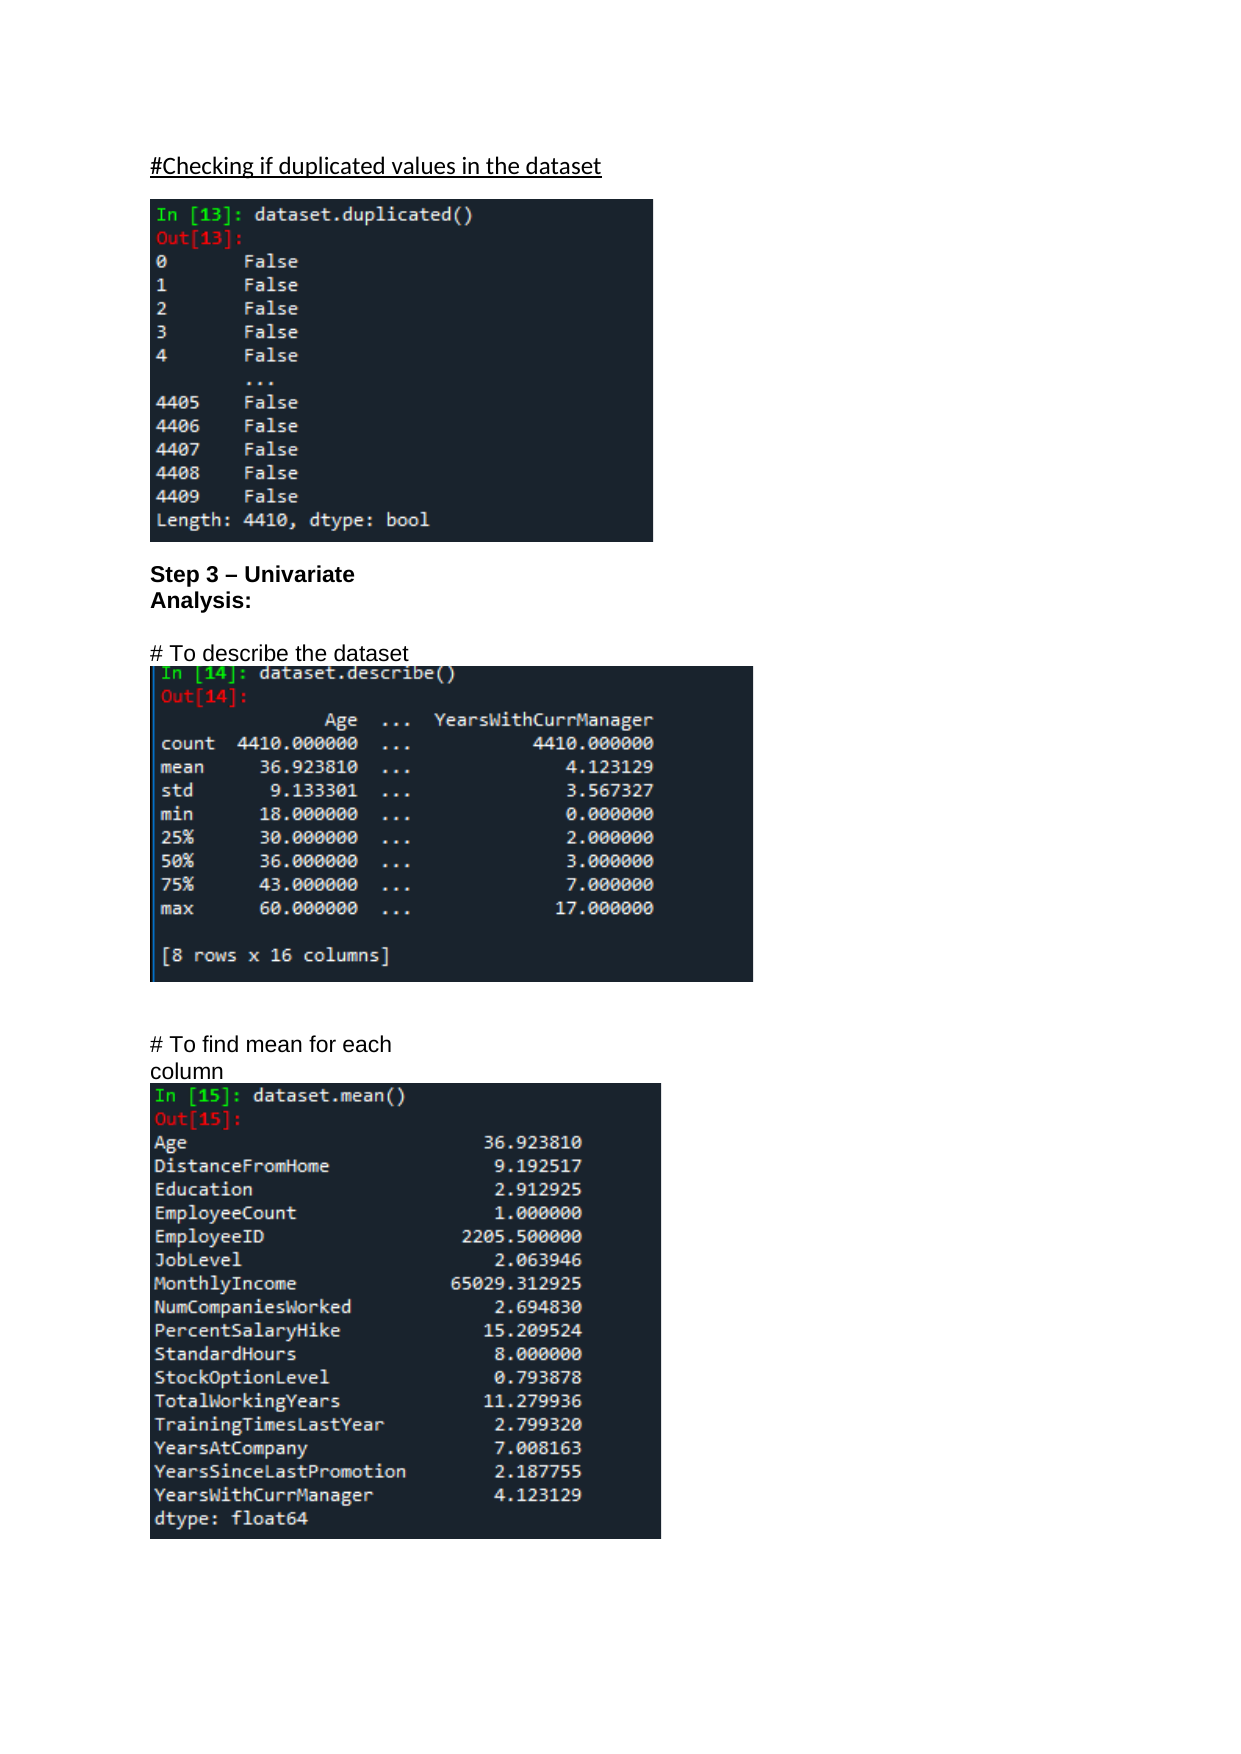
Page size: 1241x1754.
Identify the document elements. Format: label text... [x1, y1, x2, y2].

picture [150, 666, 754, 982]
picture [150, 1083, 662, 1539]
text Step 3 – Univariate Analysis: [150, 561, 421, 613]
text # To find mean for each column [150, 1031, 421, 1083]
text # To describe the dataset [150, 640, 421, 666]
text #Checking if duplicated values in the dataset [150, 150, 1090, 181]
picture [150, 199, 654, 542]
